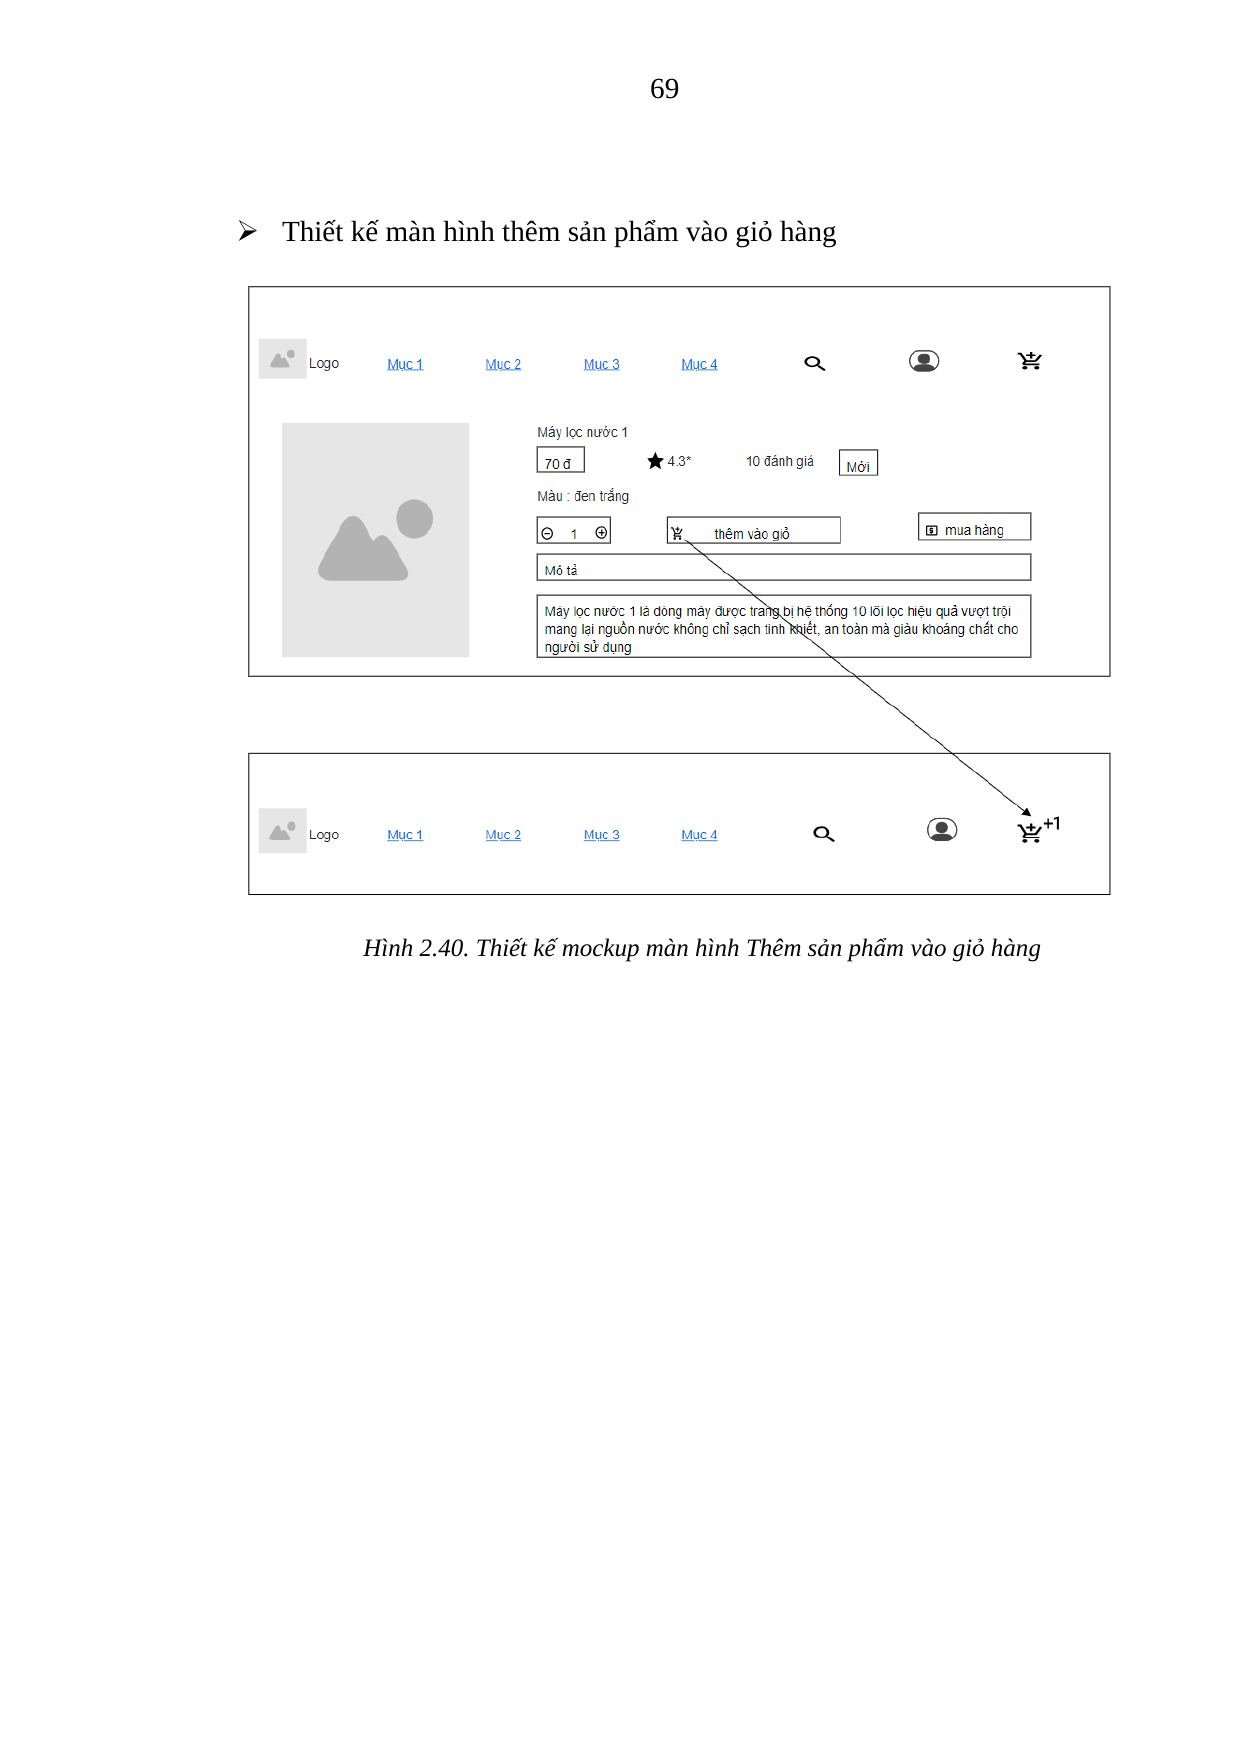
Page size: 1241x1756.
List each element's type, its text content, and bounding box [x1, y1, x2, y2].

list Thiết kế màn hình thêm sản phẩm vào giỏ hàng [177, 214, 1122, 248]
text Hình 2.40. Thiết kế mockup màn hình Thêm sản phẩm vào giỏ hàng [282, 933, 1122, 962]
picture [236, 276, 1121, 904]
